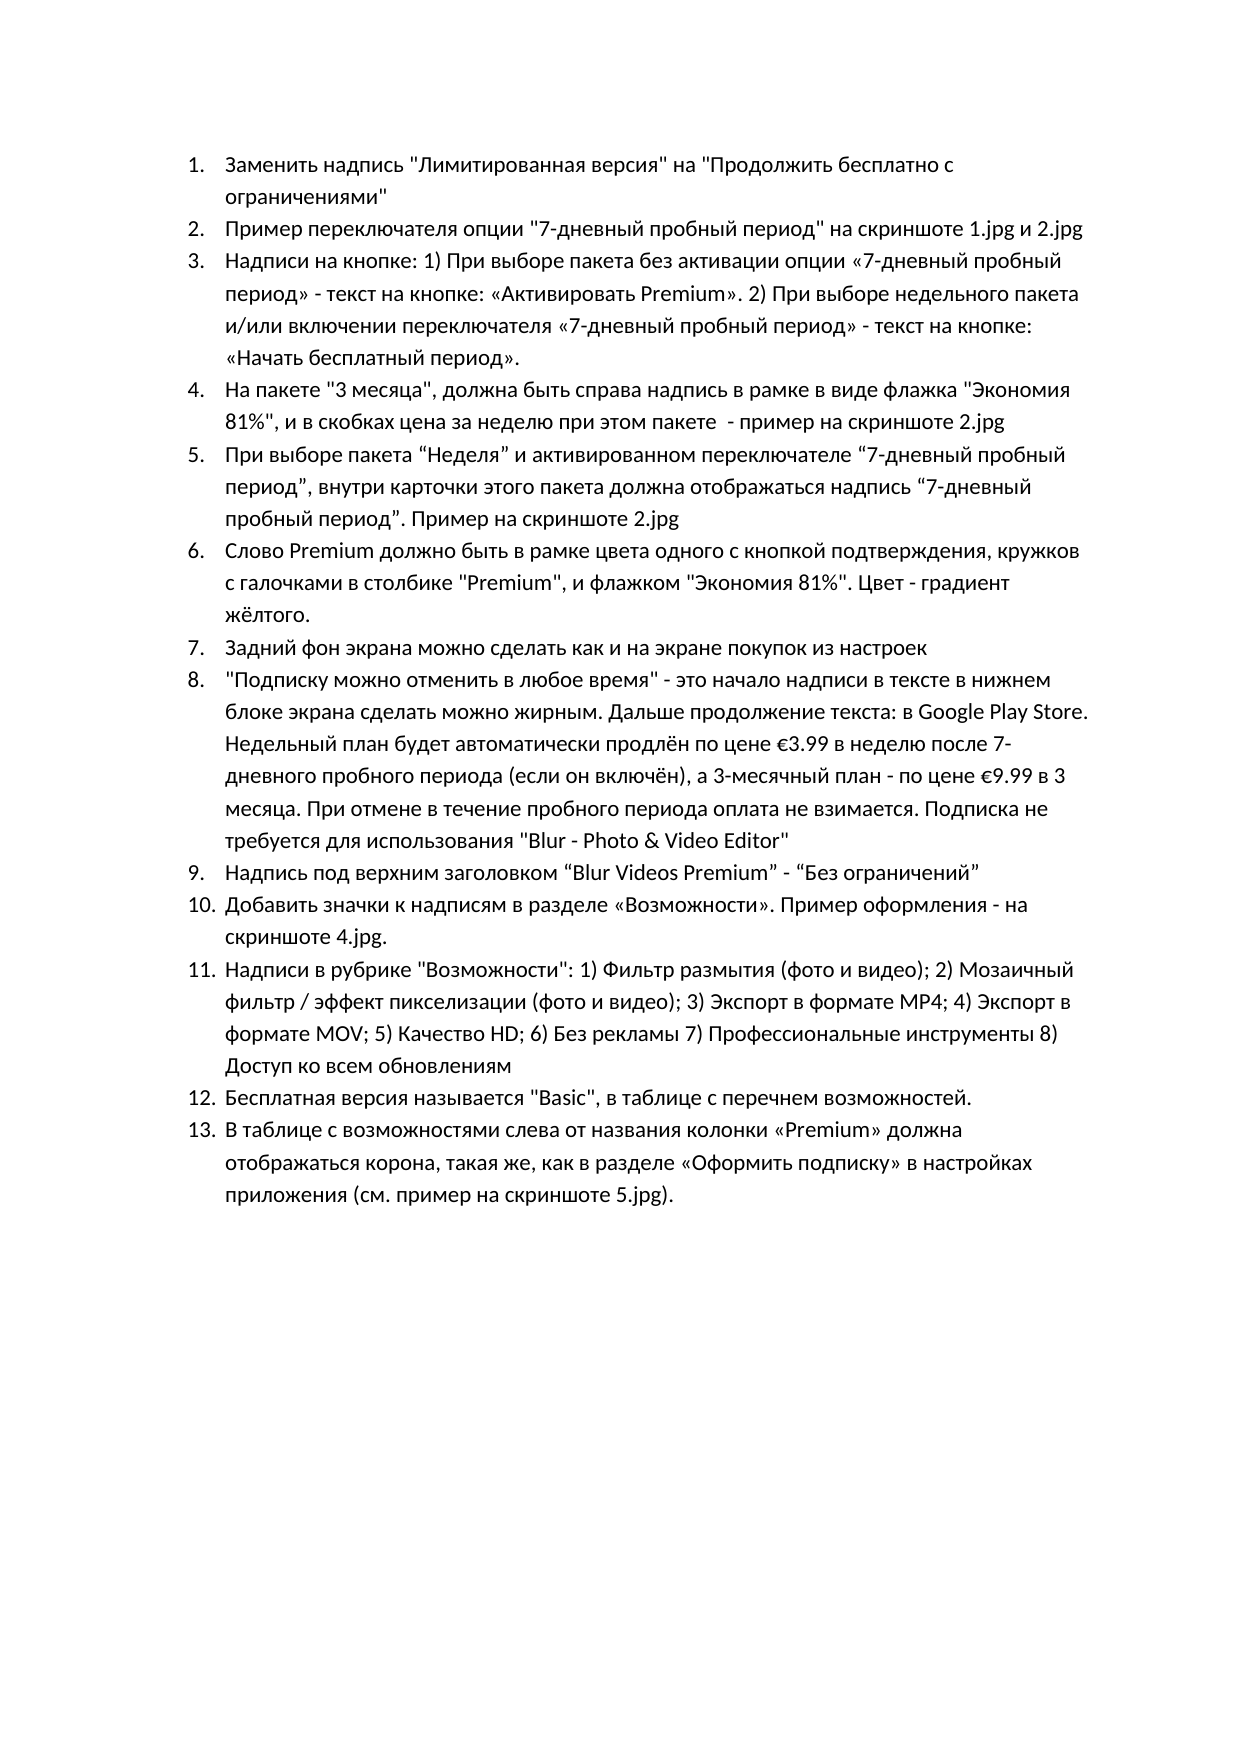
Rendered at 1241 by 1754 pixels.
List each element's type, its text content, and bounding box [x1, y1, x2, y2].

list "Подписку можно отменить в любое время" - это начало надписи в тексте в нижнем блоке экрана сделать можно жирным. Дальше продолжение текста: в Google Play Store. Недельный план будет автоматически продлён по цене €3.99 в неделю после 7-дневного пробного периода (если он включён), а 3-месячный план - по цене €9.99 в 3 месяца. При отмене в течение пробного периода оплата не взимается. Подписка не требуется для использования "Blur - Photo & Video Editor" [187, 665, 1090, 854]
list На пакете "3 месяца", должна быть справа надпись в рамке в виде флажка "Экономия 81%", и в скобках цена за неделю при этом пакете - пример на скриншоте 2.jpg [187, 375, 1090, 436]
list Задний фон экрана можно сделать как и на экране покупок из настроек [187, 633, 1090, 661]
list При выборе пакета “Неделя” и активированном переключателе “7-дневный пробный период”, внутри карточки этого пакета должна отображаться надпись “7-дневный пробный период”. Пример на скриншоте 2.jpg [187, 440, 1090, 532]
list Заменить надпись "Лимитированная версия" на "Продолжить бесплатно с ограничениями" [187, 150, 1090, 210]
list Пример переключателя опции "7-дневный пробный период" на скриншоте 1.jpg и 2.jpg [187, 214, 1090, 242]
list Надписи в рубрике "Возможности": 1) Фильтр размытия (фото и видео); 2) Мозаичный фильтр / эффект пикселизации (фото и видео); 3) Экспорт в формате MP4; 4) Экспорт в формате MOV; 5) Качество HD; 6) Без рекламы 7) Профессиональные инструменты 8) Доступ ко всем обновлениям [187, 955, 1090, 1079]
list Добавить значки к надписям в разделе «Возможности». Пример оформления - на скриншоте 4.jpg. [187, 890, 1090, 951]
list Надпись под верхним заголовком “Blur Videos Premium” - “Без ограничений” [187, 858, 1090, 886]
list Надписи на кнопке: 1) При выборе пакета без активации опции «7-дневный пробный период» - текст на кнопке: «Активировать Premium». 2) При выборе недельного пакета и/или включении переключателя «7-дневный пробный период» - текст на кнопке: «Начать бесплатный период». [187, 247, 1090, 371]
list В таблице с возможностями слева от названия колонки «Premium» должна отображаться корона, такая же, как в разделе «Оформить подписку» в настройках приложения (см. пример на скриншоте 5.jpg). [187, 1116, 1090, 1208]
list Слово Premium должно быть в рамке цвета одного с кнопкой подтверждения, кружков с галочками в столбике "Premium", и флажком "Экономия 81%". Цвет - градиент жёлтого. [187, 536, 1090, 629]
list Бесплатная версия называется "Basic", в таблице с перечнем возможностей. [187, 1083, 1090, 1111]
